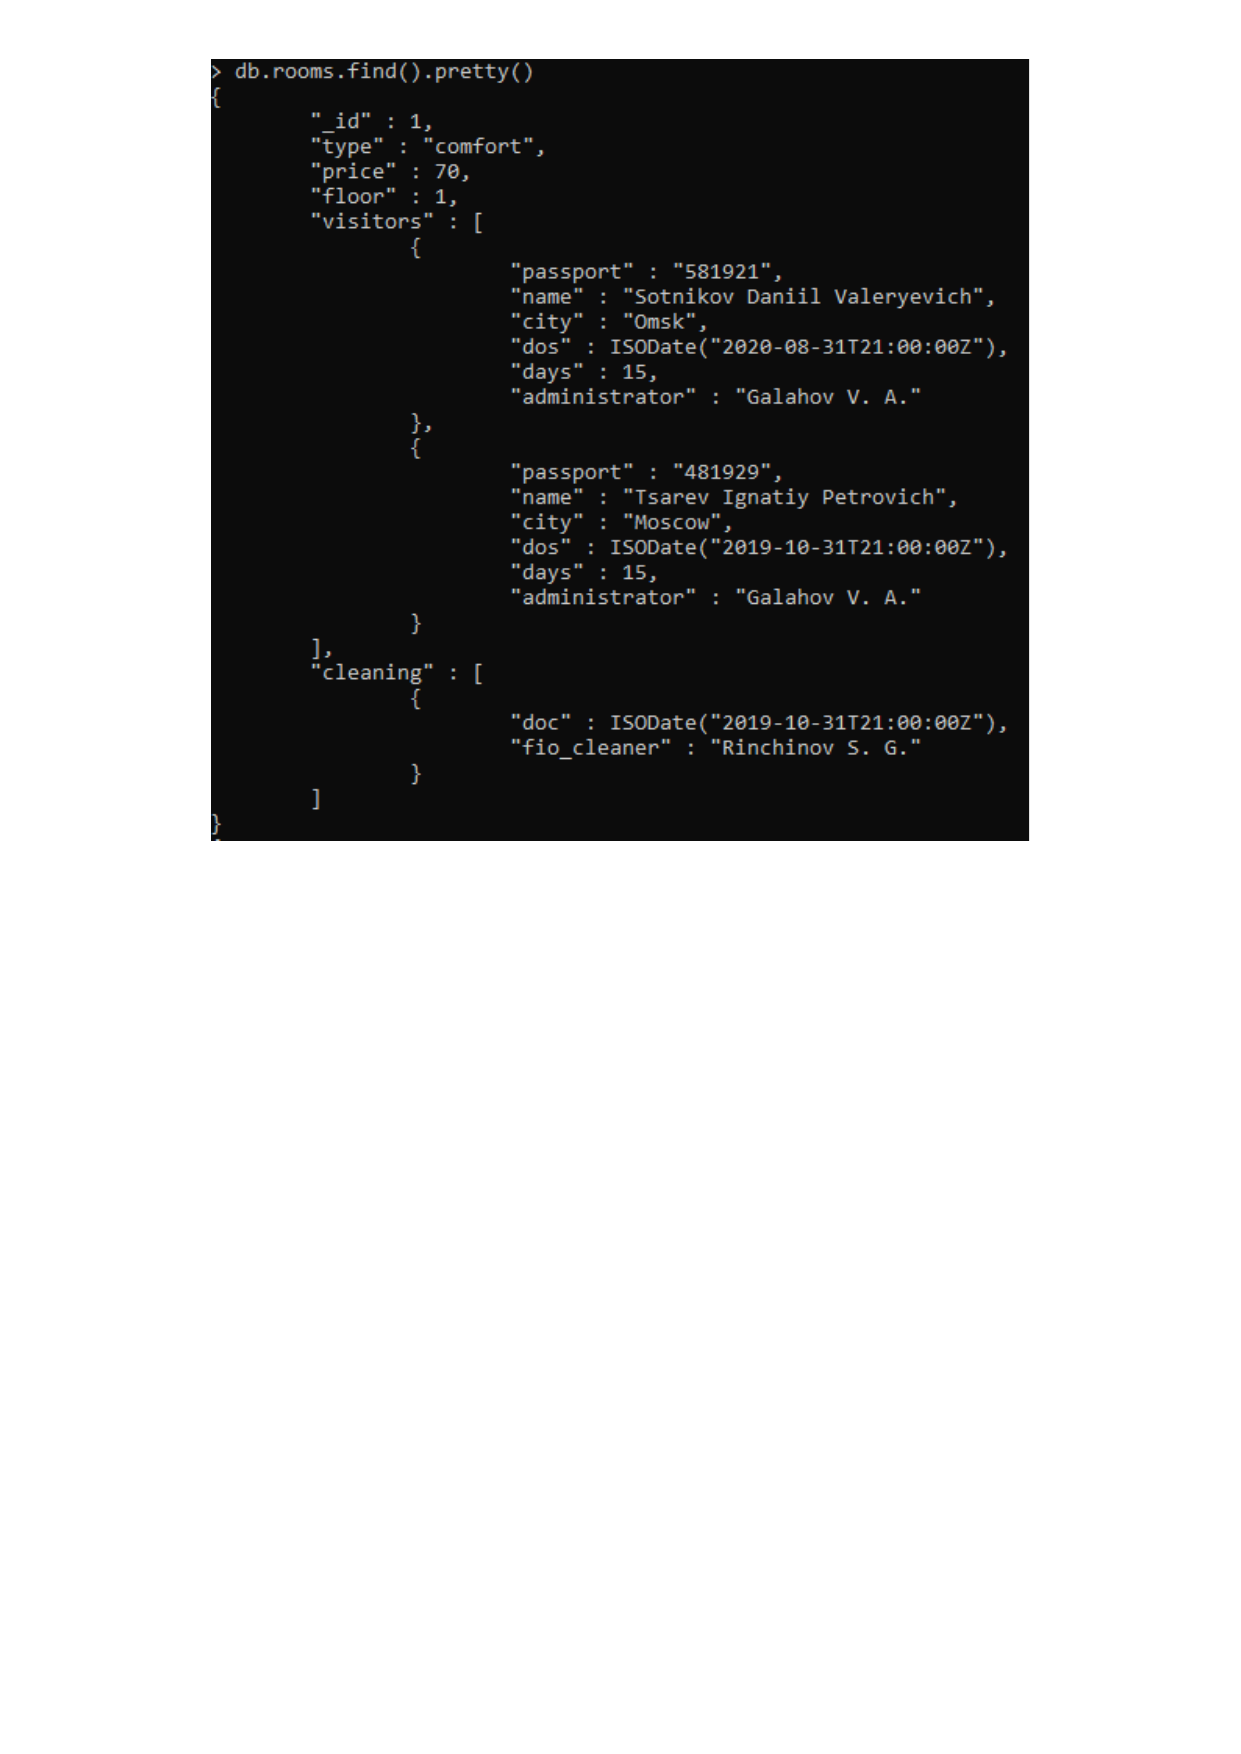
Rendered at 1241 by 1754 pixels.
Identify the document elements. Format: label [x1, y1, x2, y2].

picture [211, 59, 1030, 841]
